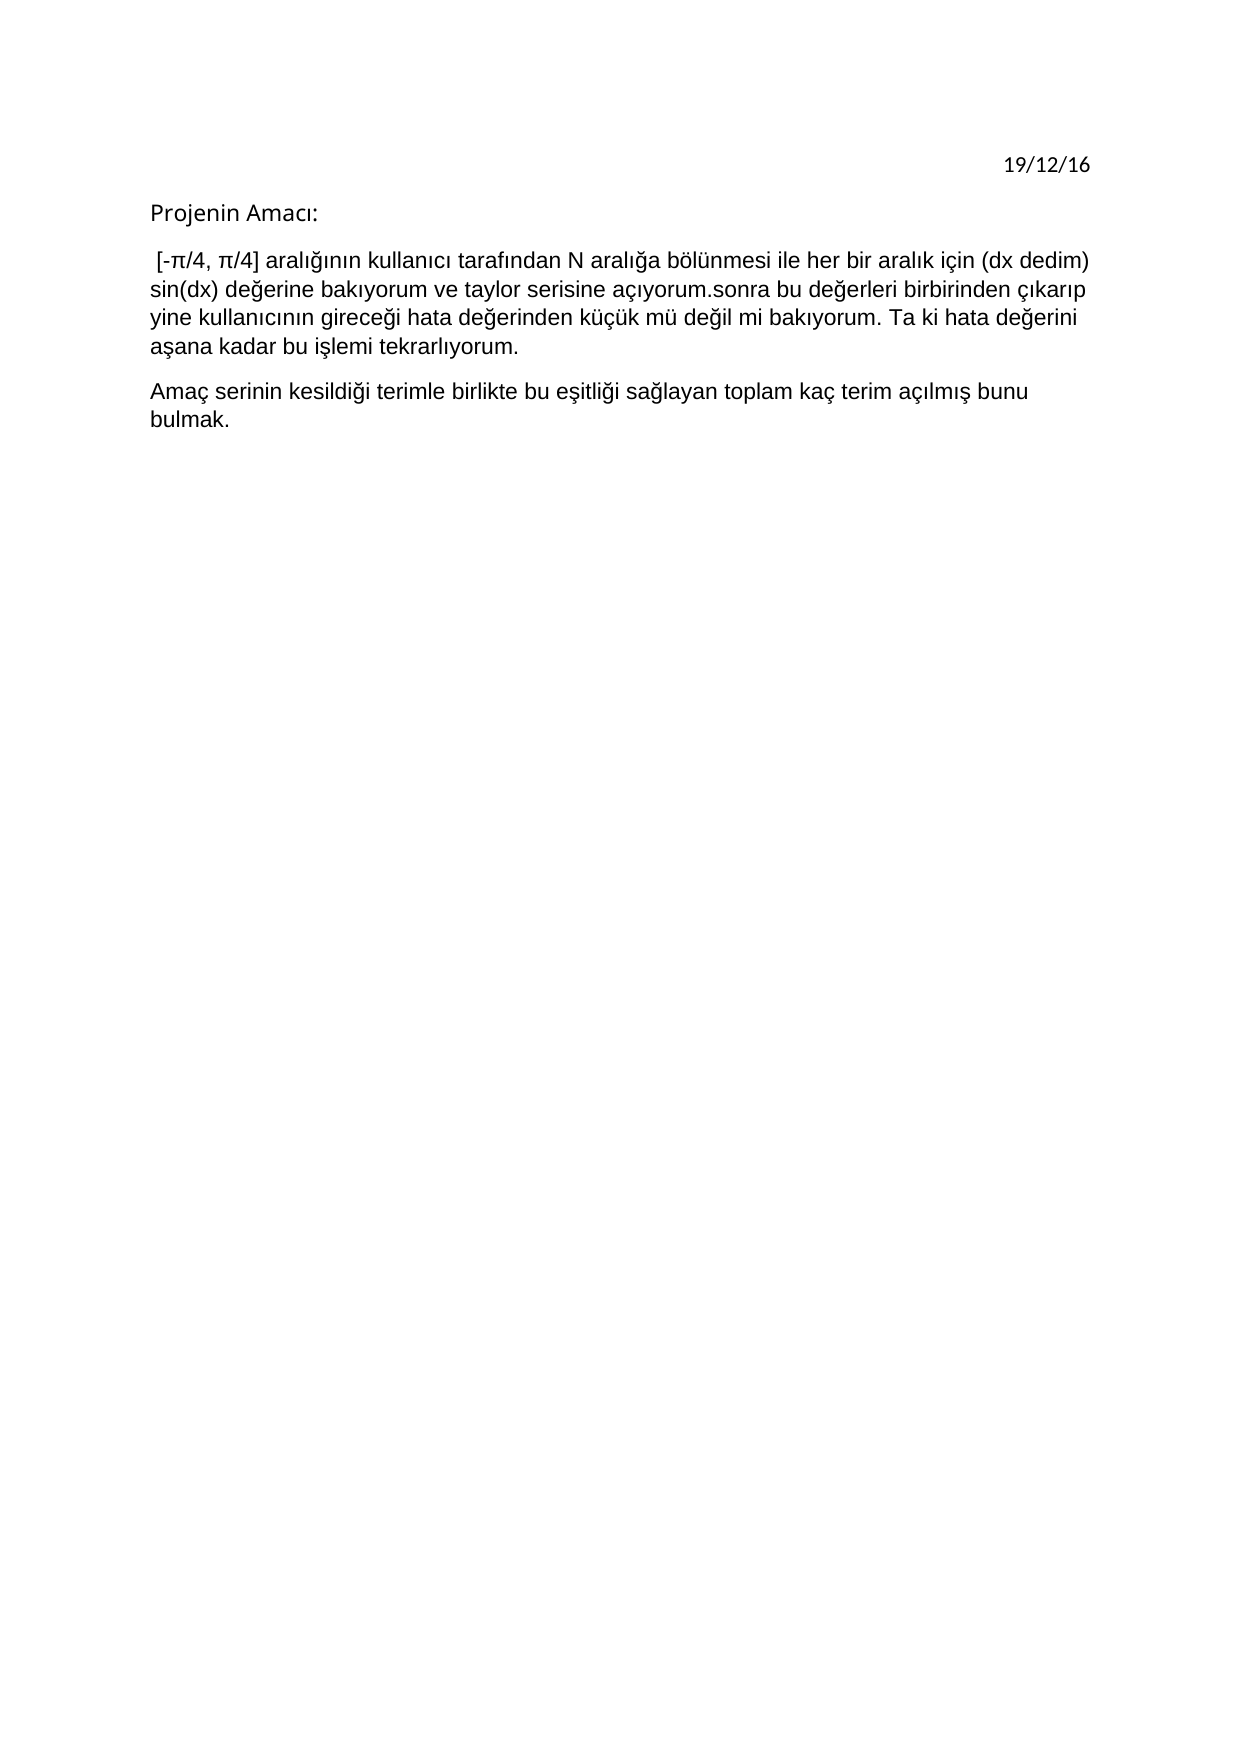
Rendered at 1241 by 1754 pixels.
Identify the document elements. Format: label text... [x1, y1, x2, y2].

text Projenin Amacı: [150, 197, 1090, 228]
text 19/12/16 [150, 150, 1090, 178]
text Amaç serinin kesildiği terimle birlikte bu eşitliği sağlayan toplam kaç terim açılmış bunu bulmak. [150, 378, 1090, 432]
text [-π/4, π/4] aralığının kullanıcı tarafından N aralığa bölünmesi ile her bir aralık için (dx dedim) sin(dx) değerine bakıyorum ve taylor serisine açıyorum.sonra bu değerleri birbirinden çıkarıp yine kullanıcının gireceği hata değerinden küçük mü değil mi bakıyorum. Ta ki hata değerini aşana kadar bu işlemi tekrarlıyorum. [150, 247, 1090, 359]
